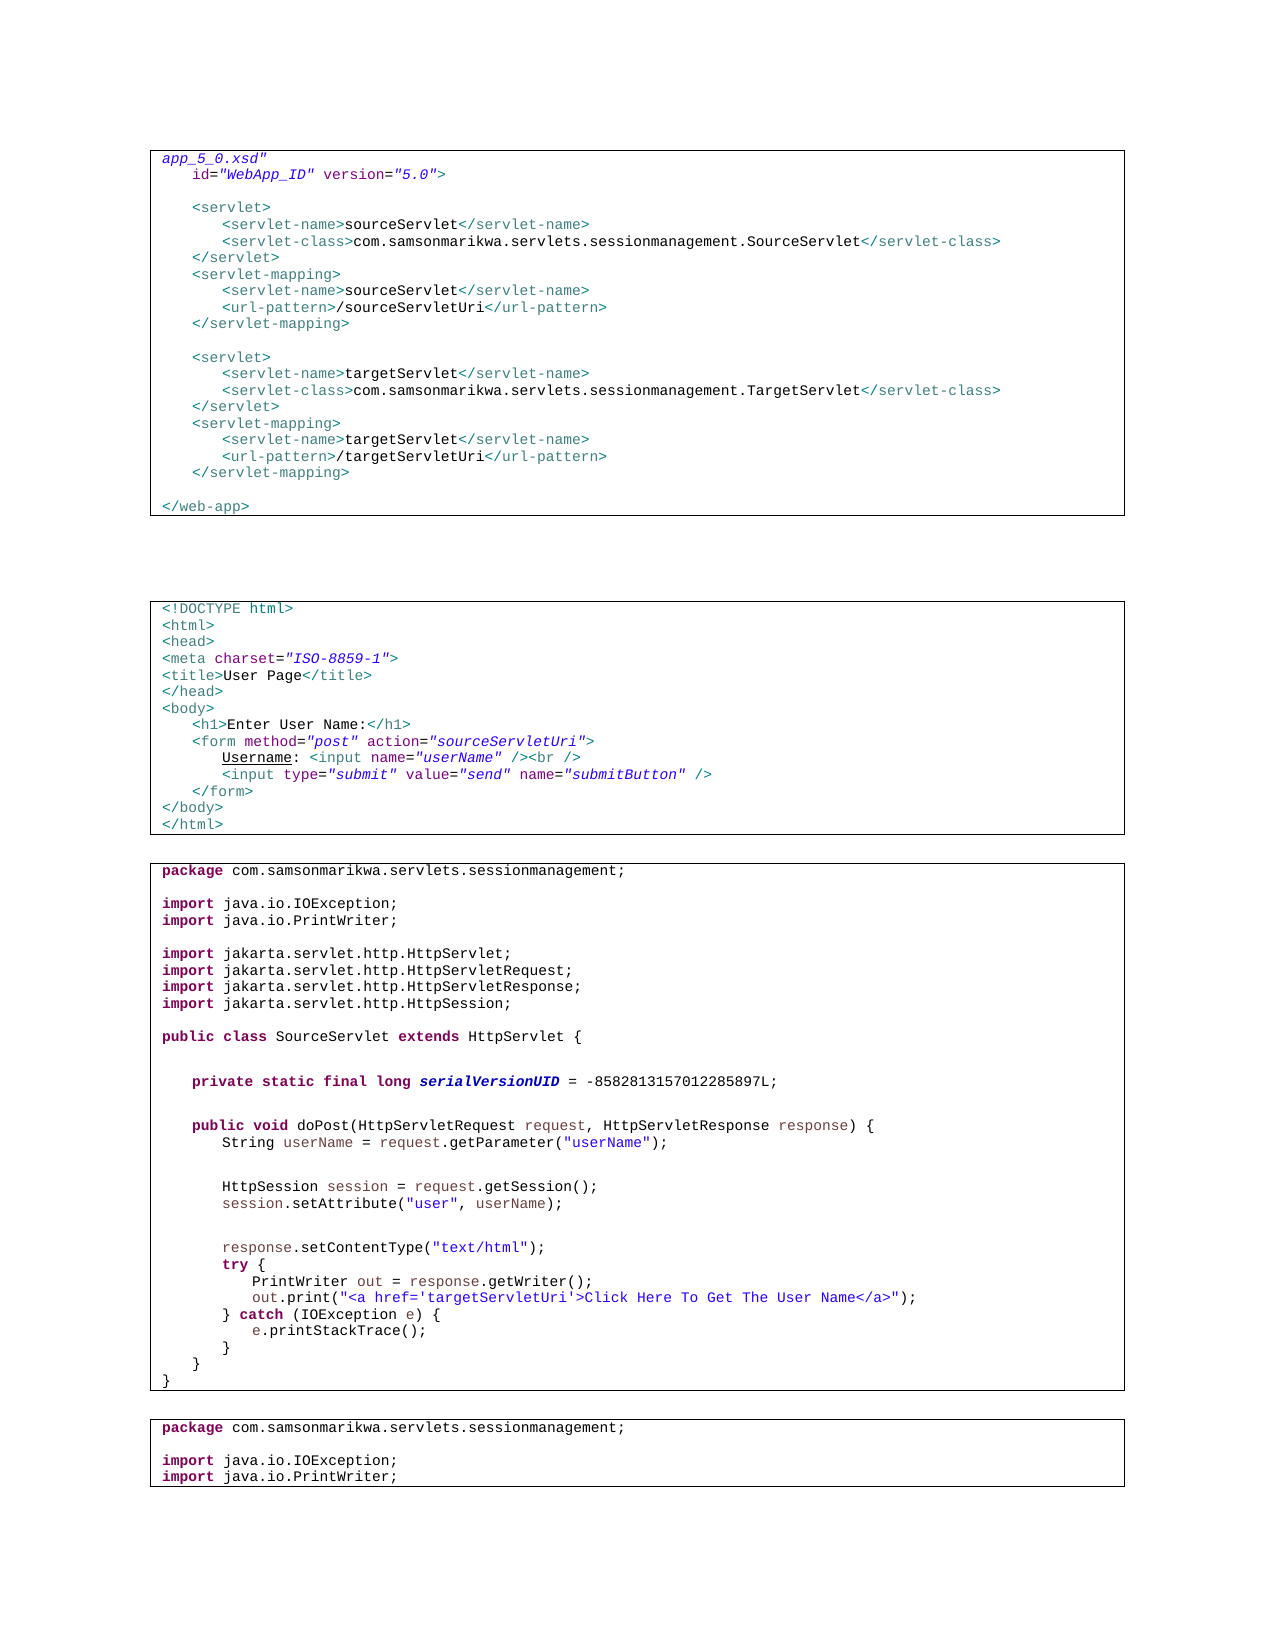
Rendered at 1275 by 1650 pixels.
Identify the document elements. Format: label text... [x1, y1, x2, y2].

table_header package com.samsonmarikwa.servlets.sessionmanagement; import java.io.IOException; import java.io.PrintWriter; import jakarta.servlet.http.HttpServlet; import jakarta.servlet.http.HttpServletRequest; import jakarta.servlet.http.HttpServletResponse; import jakarta.servlet.http.HttpSession; public class SourceServlet extends HttpServlet { private static final long serialVersionUID = -8582813157012285897L; public void doPost(HttpServletRequest request, HttpServletResponse response) { String userName = request.getParameter("userName"); HttpSession session = request.getSession(); session.setAttribute("user", userName); response.setContentType("text/html"); try { PrintWriter out = response.getWriter(); out.print("<a href='targetServletUri'>Click Here To Get The User Name</a>"); } catch (IOException e) { e.printStackTrace(); } } } [151, 864, 1124, 1390]
table_header <!DOCTYPE html> <html> <head> <meta charset="ISO-8859-1"> <title>User Page</title> </head> <body> <h1>Enter User Name:</h1> <form method="post" action="sourceServletUri"> Username: <input name="userName" /><br /> <input type="submit" value="send" name="submitButton" /> </form> </body> </html> [151, 602, 1124, 833]
